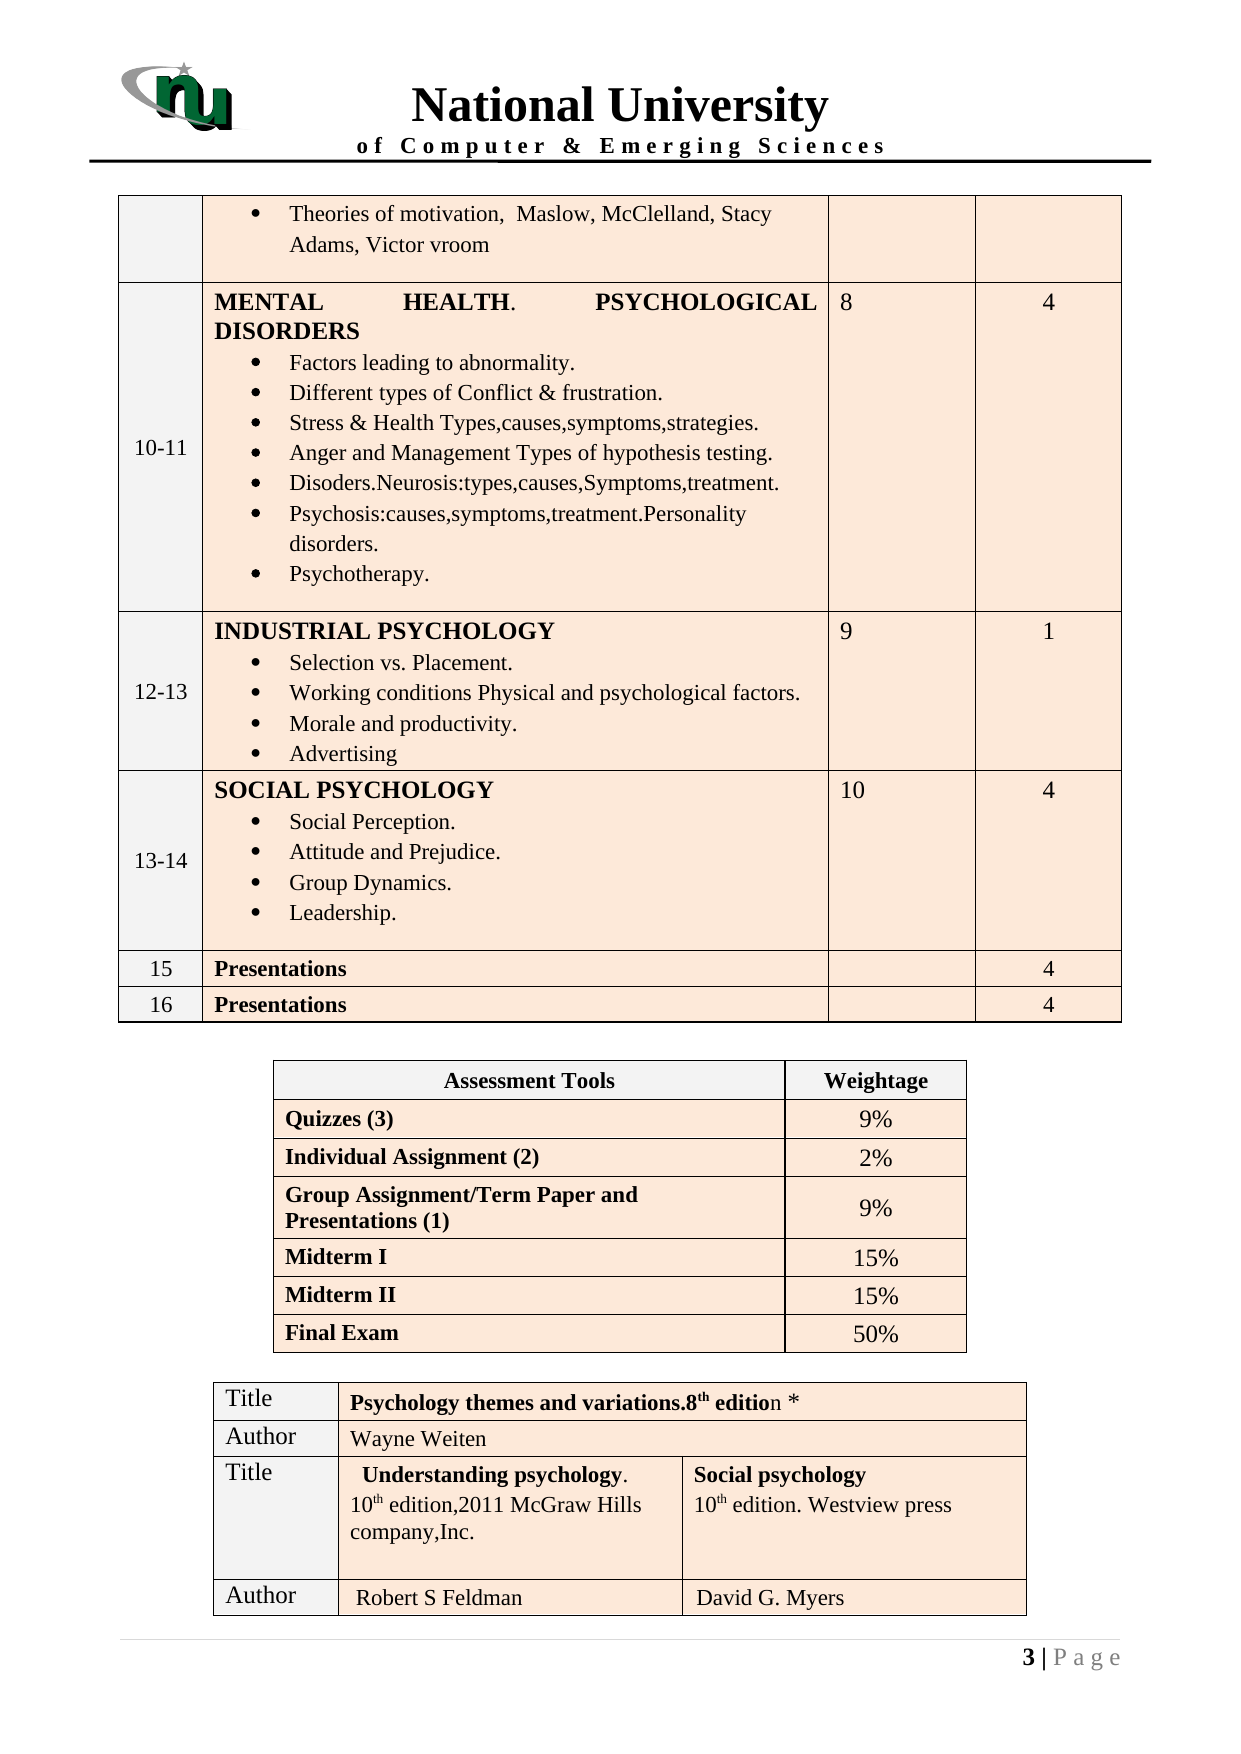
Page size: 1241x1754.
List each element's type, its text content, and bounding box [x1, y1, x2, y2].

table_cell Final Exam [274, 1315, 784, 1352]
table_cell 4 [976, 283, 1121, 611]
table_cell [203, 196, 828, 282]
table_cell MENTAL HEALTH. PSYCHOLOGICAL DISORDERS Factors leading to abnormality. Different types of Conflict & frustration. Stress & Health Types,causes,symptoms,strategies. Anger and Management Types of hypothesis testing. Disoders.Neurosis:types,causes,Symptoms,treatment. Psychosis:causes,symptoms,treatment.Personality disorders. Psychotherapy. [203, 283, 828, 611]
table_cell Wayne Weiten [339, 1421, 1026, 1456]
table_header Title [214, 1383, 338, 1420]
table_cell 09-10 [119, 196, 202, 282]
table_header Assessment Tools [274, 1061, 784, 1099]
table_cell Author [214, 1580, 338, 1614]
table_cell 2% [786, 1139, 966, 1176]
table_cell David G. Myers [683, 1580, 1026, 1614]
table_cell 7 [829, 196, 975, 282]
table_cell 10-11 [119, 283, 202, 611]
table_cell 1 [976, 612, 1121, 770]
table_cell Author [214, 1421, 338, 1456]
table_cell 13-14 [119, 771, 202, 950]
table_cell Group Assignment/Term Paper and Presentations (1) [274, 1177, 784, 1238]
table_cell [829, 951, 975, 986]
table_cell 12-13 [119, 612, 202, 770]
table_cell 9 [829, 612, 975, 770]
table_cell 15 [119, 951, 202, 986]
table_cell Midterm II [274, 1277, 784, 1314]
table_cell 16 [119, 987, 202, 1021]
table_cell Presentations [203, 951, 828, 986]
table_cell 8 [829, 283, 975, 611]
table_cell 50% [786, 1315, 966, 1352]
table_header Psychology themes and variations.8th edition * [339, 1383, 1026, 1420]
table_cell 1 [976, 196, 1121, 282]
table_cell 4 [976, 771, 1121, 950]
table_cell Title [214, 1457, 338, 1579]
table_cell Understanding psychology. 10th edition,2011 McGraw Hills company,Inc. [339, 1457, 682, 1579]
table_cell Social psychology 10th edition. Westview press [683, 1457, 1026, 1579]
table_cell Quizzes (3) [274, 1100, 784, 1137]
table_cell Robert S Feldman [339, 1580, 682, 1614]
table_cell 15% [786, 1277, 966, 1314]
table_cell 9% [786, 1100, 966, 1137]
table_header Weightage [786, 1061, 966, 1099]
table_cell Presentations [203, 987, 828, 1021]
table_cell SOCIAL PSYCHOLOGY Social Perception. Attitude and Prejudice. Group Dynamics. Leadership. [203, 771, 828, 950]
table_cell 9% [786, 1177, 966, 1238]
table_cell INDUSTRIAL PSYCHOLOGY Selection vs. Placement. Working conditions Physical and psychological factors. Morale and productivity. Advertising [203, 612, 828, 770]
table_cell 10 [829, 771, 975, 950]
table_cell [829, 987, 975, 1021]
table_cell 4 [976, 987, 1121, 1021]
table_cell 4 [976, 951, 1121, 986]
table_cell Individual Assignment (2) [274, 1139, 784, 1176]
table_cell Midterm I [274, 1239, 784, 1276]
table_cell 15% [786, 1239, 966, 1276]
